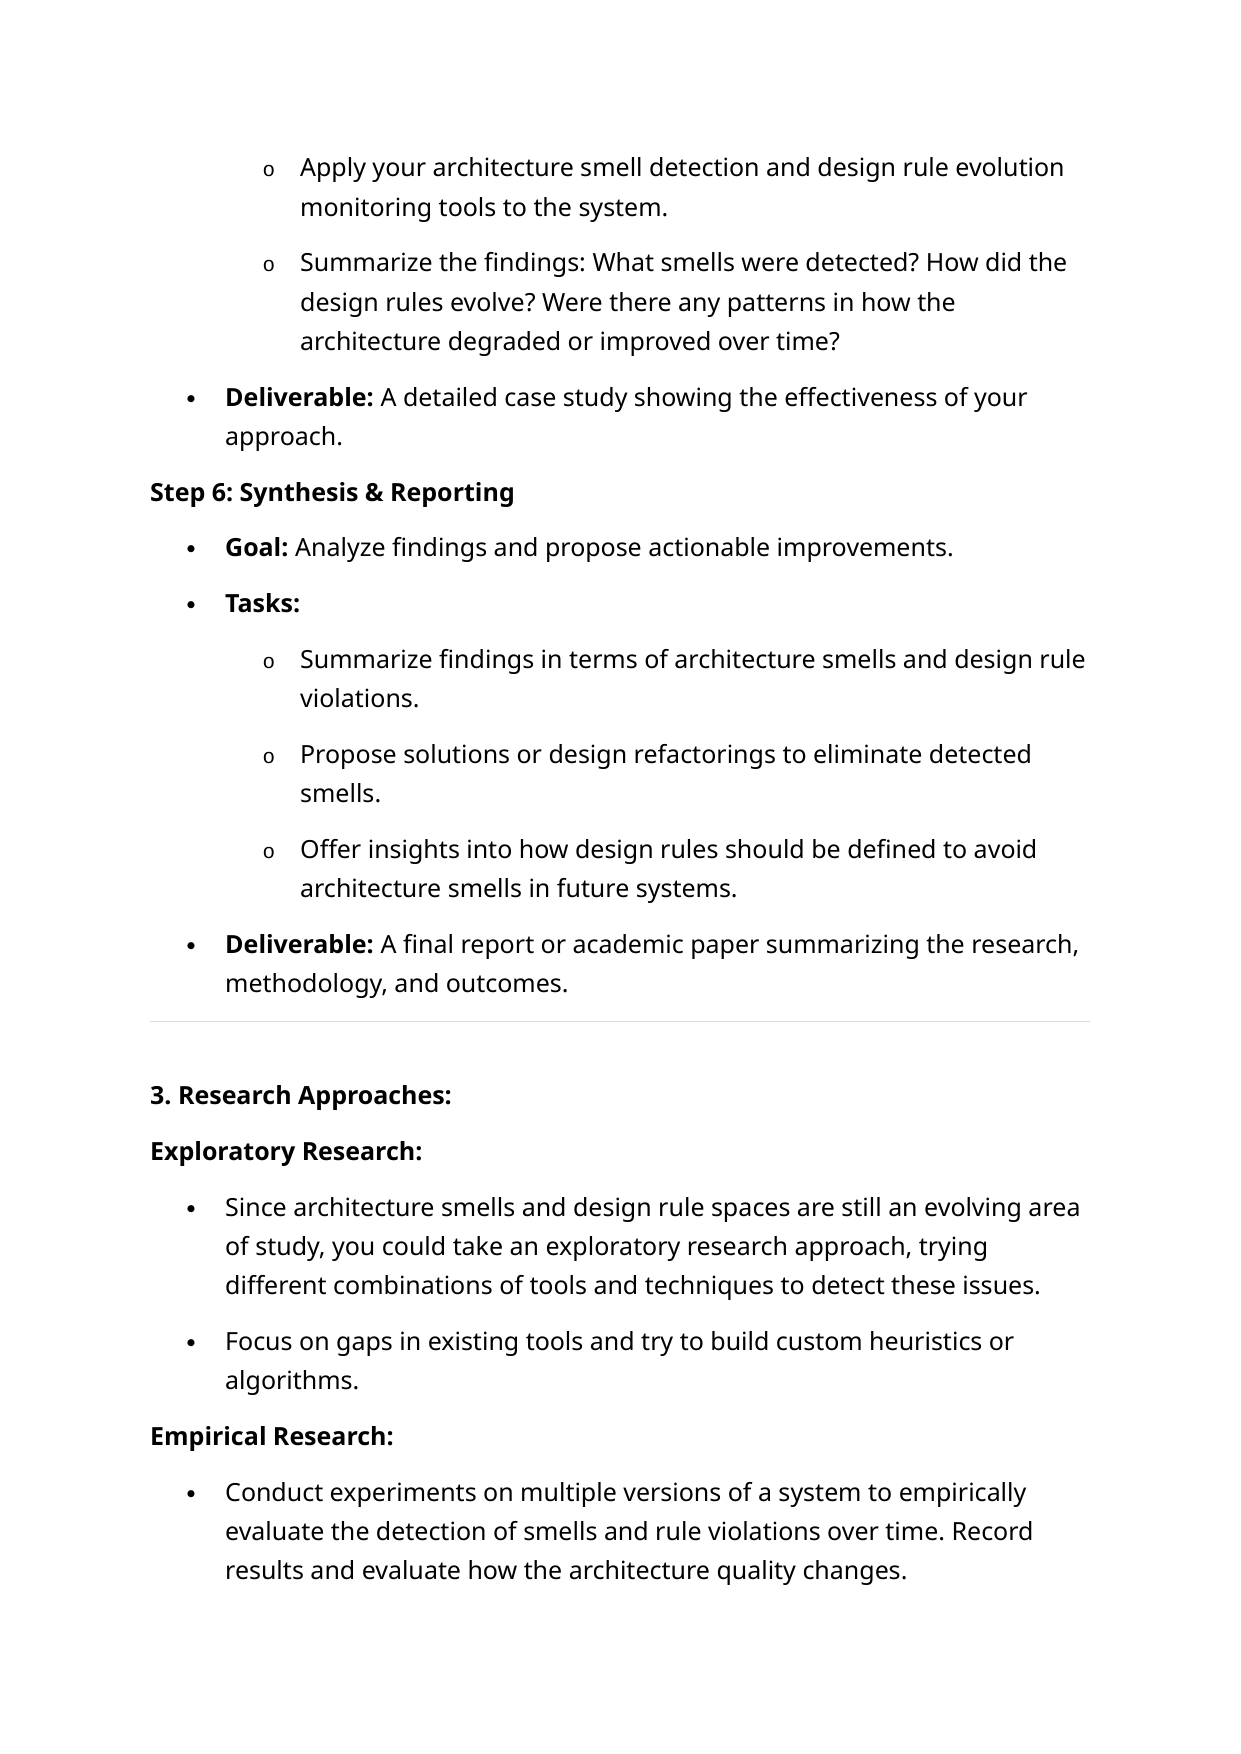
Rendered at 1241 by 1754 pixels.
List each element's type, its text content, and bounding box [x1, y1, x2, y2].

list Focus on gaps in existing tools and try to build custom heuristics or algorithms. [187, 1323, 1090, 1397]
list Tasks: [187, 586, 1090, 620]
list Summarize findings in terms of architecture smells and design rule violations. [262, 642, 1090, 715]
list Goal: Analyze findings and propose actionable improvements. [187, 530, 1090, 564]
list Deliverable: A final report or academic paper summarizing the research, methodology, and outcomes. [187, 927, 1090, 1000]
list Summarize the findings: What smells were detected? How did the design rules evolve? Were there any patterns in how the architecture degraded or improved over time? [262, 245, 1090, 357]
list Offer insights into how design rules should be defined to avoid architecture smells in future systems. [262, 832, 1090, 905]
text Empirical Research: [150, 1418, 1090, 1452]
text Step 6: Synthesis & Reporting [150, 474, 1090, 508]
text 3. Research Approaches: [150, 1077, 1090, 1112]
list Since architecture smells and design rule spaces are still an evolving area of study, you could take an exploratory research approach, trying different combinations of tools and techniques to detect these issues. [187, 1189, 1090, 1302]
list Propose solutions or design refactorings to eliminate detected smells. [262, 737, 1090, 810]
list Apply your architecture smell detection and design rule evolution monitoring tools to the system. [262, 150, 1090, 223]
text Exploratory Research: [150, 1133, 1090, 1167]
list Deliverable: A detailed case study showing the effectiveness of your approach. [187, 379, 1090, 452]
list Conduct experiments on multiple versions of a system to empirically evaluate the detection of smells and rule violations over time. Record results and evaluate how the architecture quality changes. [187, 1474, 1090, 1587]
